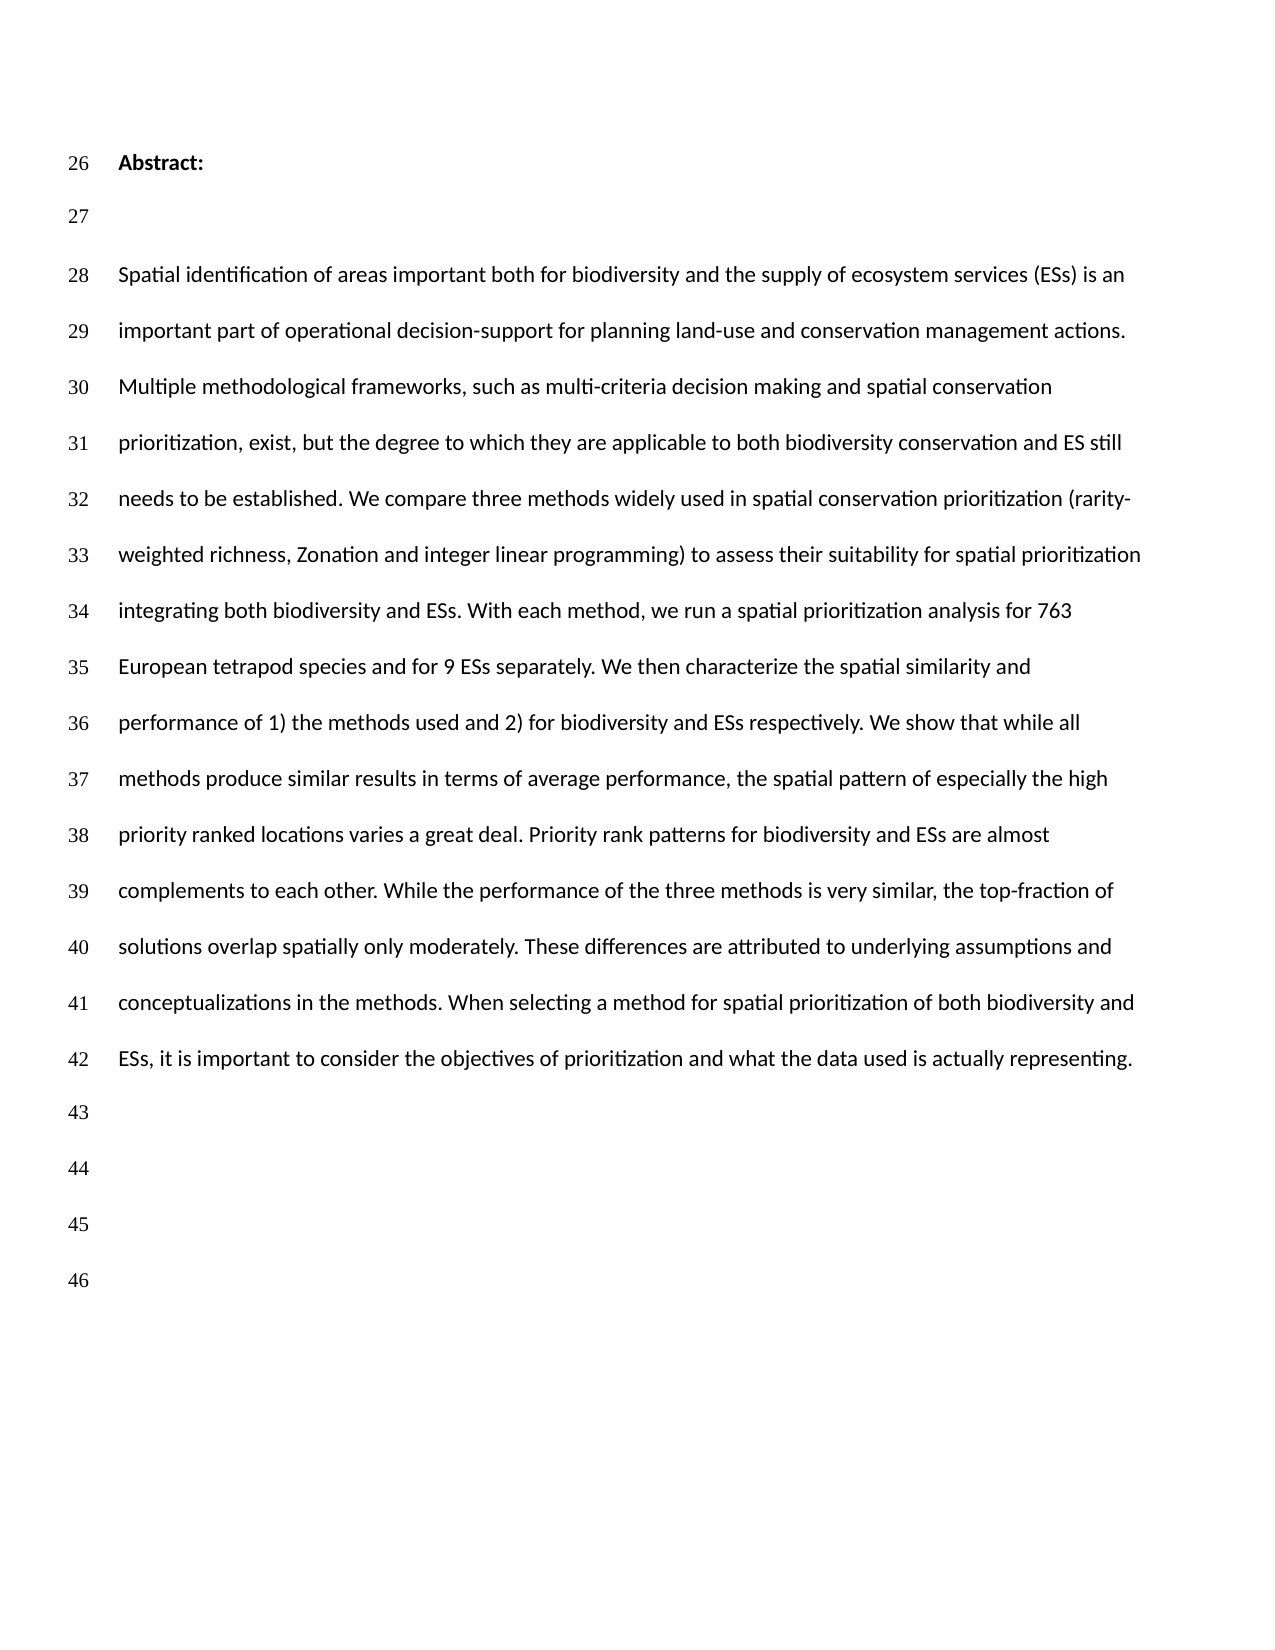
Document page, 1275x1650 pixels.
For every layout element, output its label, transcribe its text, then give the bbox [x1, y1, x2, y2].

text Spatial identification of areas important both for biodiversity and the supply of ecosystem services (ESs) is an important part of operational decision-support for planning land-use and conservation management actions. Multiple methodological frameworks, such as multi-criteria decision making and spatial conservation prioritization, exist, but the degree to which they are applicable to both biodiversity conservation and ES still needs to be established. We compare three methods widely used in spatial conservation prioritization (rarity-weighted richness, Zonation and integer linear programming) to assess their suitability for spatial prioritization integrating both biodiversity and ESs. With each method, we run a spatial prioritization analysis for 763 European tetrapod species and for 9 ESs separately. We then characterize the spatial similarity and performance of 1) the methods used and 2) for biodiversity and ESs respectively. We show that while all methods produce similar results in terms of average performance, the spatial pattern of especially the high priority ranked locations varies a great deal. Priority rank patterns for biodiversity and ESs are almost complements to each other. While the performance of the three methods is very similar, the top-fraction of solutions overlap spatially only moderately. These differences are attributed to underlying assumptions and conceptualizations in the methods. When selecting a method for spatial prioritization of both biodiversity and ESs, it is important to consider the objectives of prioritization and what the data used is actually representing. [118, 260, 1157, 1072]
text Abstract: [118, 148, 1157, 176]
